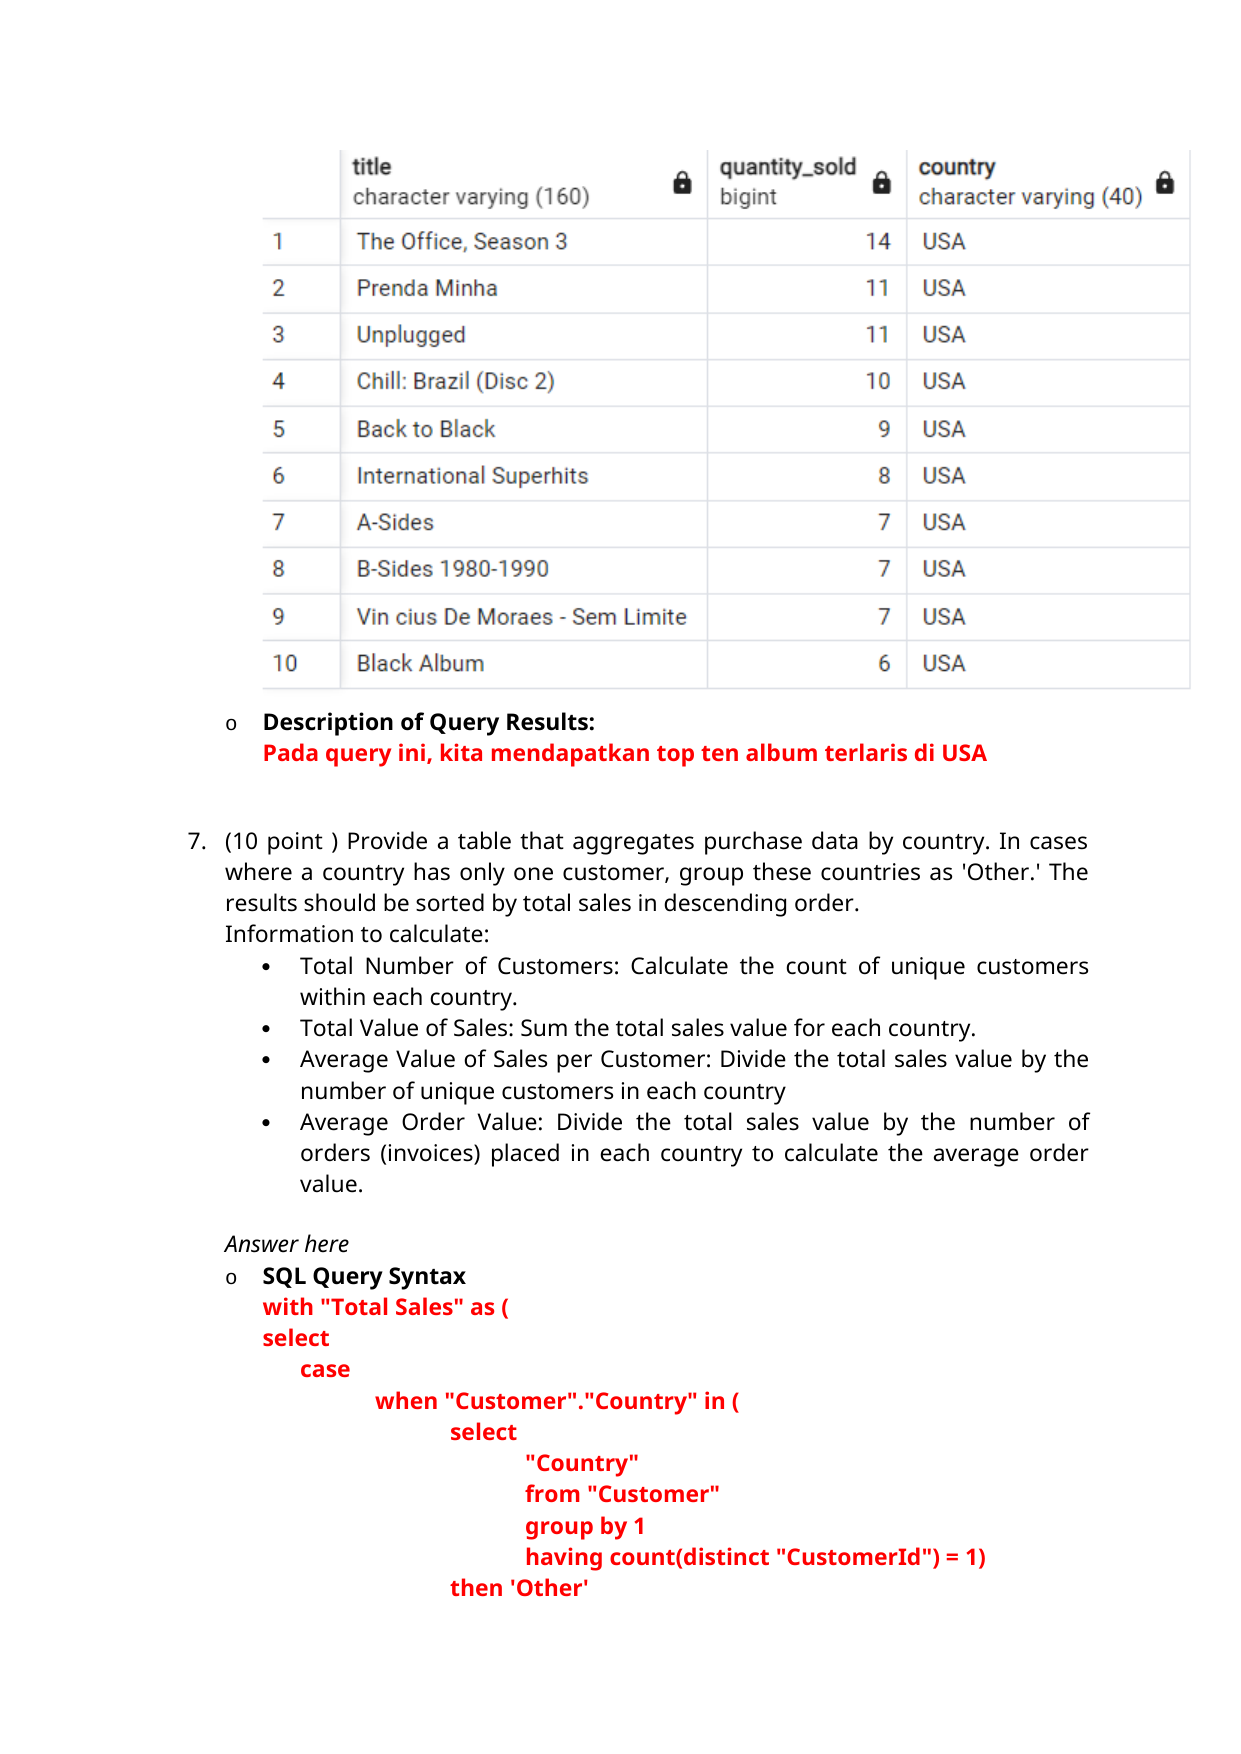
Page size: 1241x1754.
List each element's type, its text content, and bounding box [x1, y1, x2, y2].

text group by 1 [262, 1510, 1090, 1541]
list Average Order Value: Divide the total sales value by the number of orders (invoices) placed in each country to calculate the average order value. [262, 1106, 1090, 1200]
text select [262, 1322, 1090, 1353]
list SQL Query Syntax [225, 1260, 1090, 1291]
text case [262, 1353, 1090, 1385]
text Information to calculate: [225, 918, 1090, 950]
text having count(distinct "CustomerId") = 1) [262, 1541, 1090, 1572]
list Total Value of Sales: Sum the total sales value for each country. [262, 1012, 1090, 1043]
text from "Customer" [262, 1478, 1090, 1510]
text "Country" [262, 1447, 1090, 1478]
list Description of Query Results: [225, 705, 1090, 737]
text with "Total Sales" as ( [262, 1291, 1090, 1322]
list Total Number of Customers: Calculate the count of unique customers within each country. [262, 950, 1090, 1012]
list Average Value of Sales per Customer: Divide the total sales value by the number of unique customers in each country [262, 1043, 1090, 1106]
list (10 point ) Provide a table that aggregates purchase data by country. In cases where a country has only one customer, group these countries as 'Other.' The results should be sorted by total sales in descending order. [187, 825, 1090, 918]
text then 'Other' [262, 1572, 1090, 1603]
text when "Customer"."Country" in ( [262, 1385, 1090, 1416]
text Pada query ini, kita mendapatkan top ten album terlaris di USA [262, 737, 1090, 768]
text Answer here [225, 1228, 1090, 1260]
text select [262, 1416, 1090, 1447]
picture [262, 150, 1203, 706]
